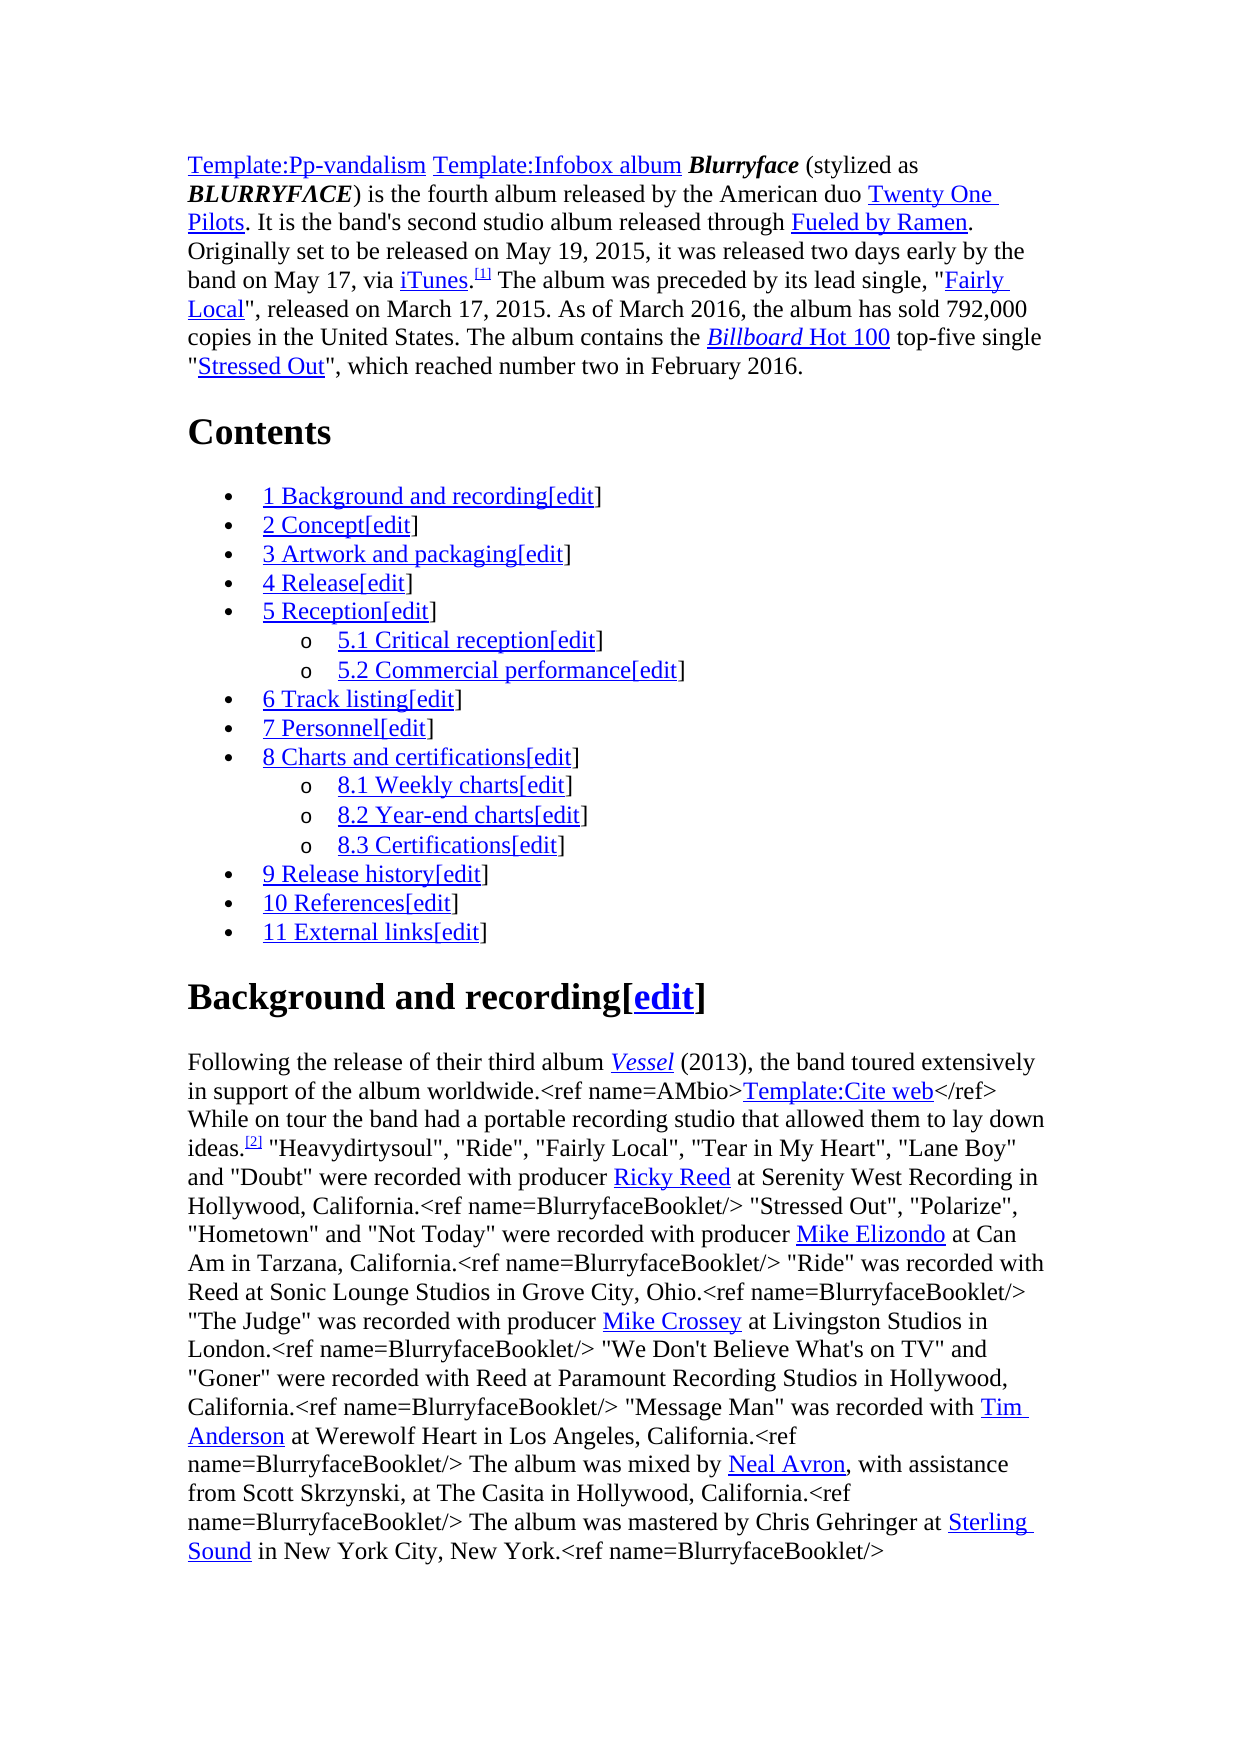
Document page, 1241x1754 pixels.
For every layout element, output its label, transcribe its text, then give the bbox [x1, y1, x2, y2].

list 8.3 Certifications[edit] [300, 830, 1053, 859]
list 8 Charts and certifications[edit] [225, 742, 1053, 771]
subtitle Contents [187, 409, 1053, 452]
list 6 Track listing[edit] [225, 684, 1053, 713]
text Following the release of their third album Vessel (2013), the band toured extensively in support of the album worldwide.<ref name=AMbio>Template:Cite web</ref> While on tour the band had a portable recording studio that allowed them to lay down ideas.[2] "Heavydirtysoul", "Ride", "Fairly Local", "Tear in My Heart", "Lane Boy" and "Doubt" were recorded with producer Ricky Reed at Serenity West Recording in Hollywood, California.<ref name=BlurryfaceBooklet/> "Stressed Out", "Polarize", "Hometown" and "Not Today" were recorded with producer Mike Elizondo at Can Am in Tarzana, California.<ref name=BlurryfaceBooklet/> "Ride" was recorded with Reed at Sonic Lounge Studios in Grove City, Ohio.<ref name=BlurryfaceBooklet/> "The Judge" was recorded with producer Mike Crossey at Livingston Studios in London.<ref name=BlurryfaceBooklet/> "We Don't Believe What's on TV" and "Goner" were recorded with Reed at Paramount Recording Studios in Hollywood, California.<ref name=BlurryfaceBooklet/> "Message Man" was recorded with Tim Anderson at Werewolf Heart in Los Angeles, California.<ref name=BlurryfaceBooklet/> The album was mixed by Neal Avron, with assistance from Scott Skrzynski, at The Casita in Hollywood, California.<ref name=BlurryfaceBooklet/> The album was mastered by Chris Gehringer at Sterling Sound in New York City, New York.<ref name=BlurryfaceBooklet/> [187, 1047, 1053, 1564]
list 2 Concept[edit] [225, 510, 1053, 539]
list 8.1 Weekly charts[edit] [300, 771, 1053, 800]
list 3 Artwork and packaging[edit] [225, 539, 1053, 568]
list 7 Personnel[edit] [225, 713, 1053, 742]
list 9 Release history[edit] [225, 859, 1053, 888]
list 8.2 Year-end charts[edit] [300, 800, 1053, 830]
text Template:Pp-vandalism Template:Infobox album Blurryface (stylized as BLURRYFΛCE) is the fourth album released by the American duo Twenty One Pilots. It is the band's second studio album released through Fueled by Ramen. Originally set to be released on May 19, 2015, it was released two days early by the band on May 17, via iTunes.[1] The album was preceded by its lead single, "Fairly Local", released on March 17, 2015. As of March 2016, the album has sold 792,000 copies in the United States. The album contains the Billboard Hot 100 top-five single "Stressed Out", which reached number two in February 2016. [187, 150, 1053, 380]
subtitle Background and recording[edit] [187, 975, 1053, 1018]
list 5 Reception[edit] [225, 596, 1053, 625]
list 1 Background and recording[edit] [225, 481, 1053, 510]
list 11 External links[edit] [225, 917, 1053, 946]
list 5.1 Critical reception[edit] [300, 625, 1053, 655]
list 5.2 Commercial performance[edit] [300, 655, 1053, 684]
list 10 References[edit] [225, 888, 1053, 917]
list 4 Release[edit] [225, 568, 1053, 596]
